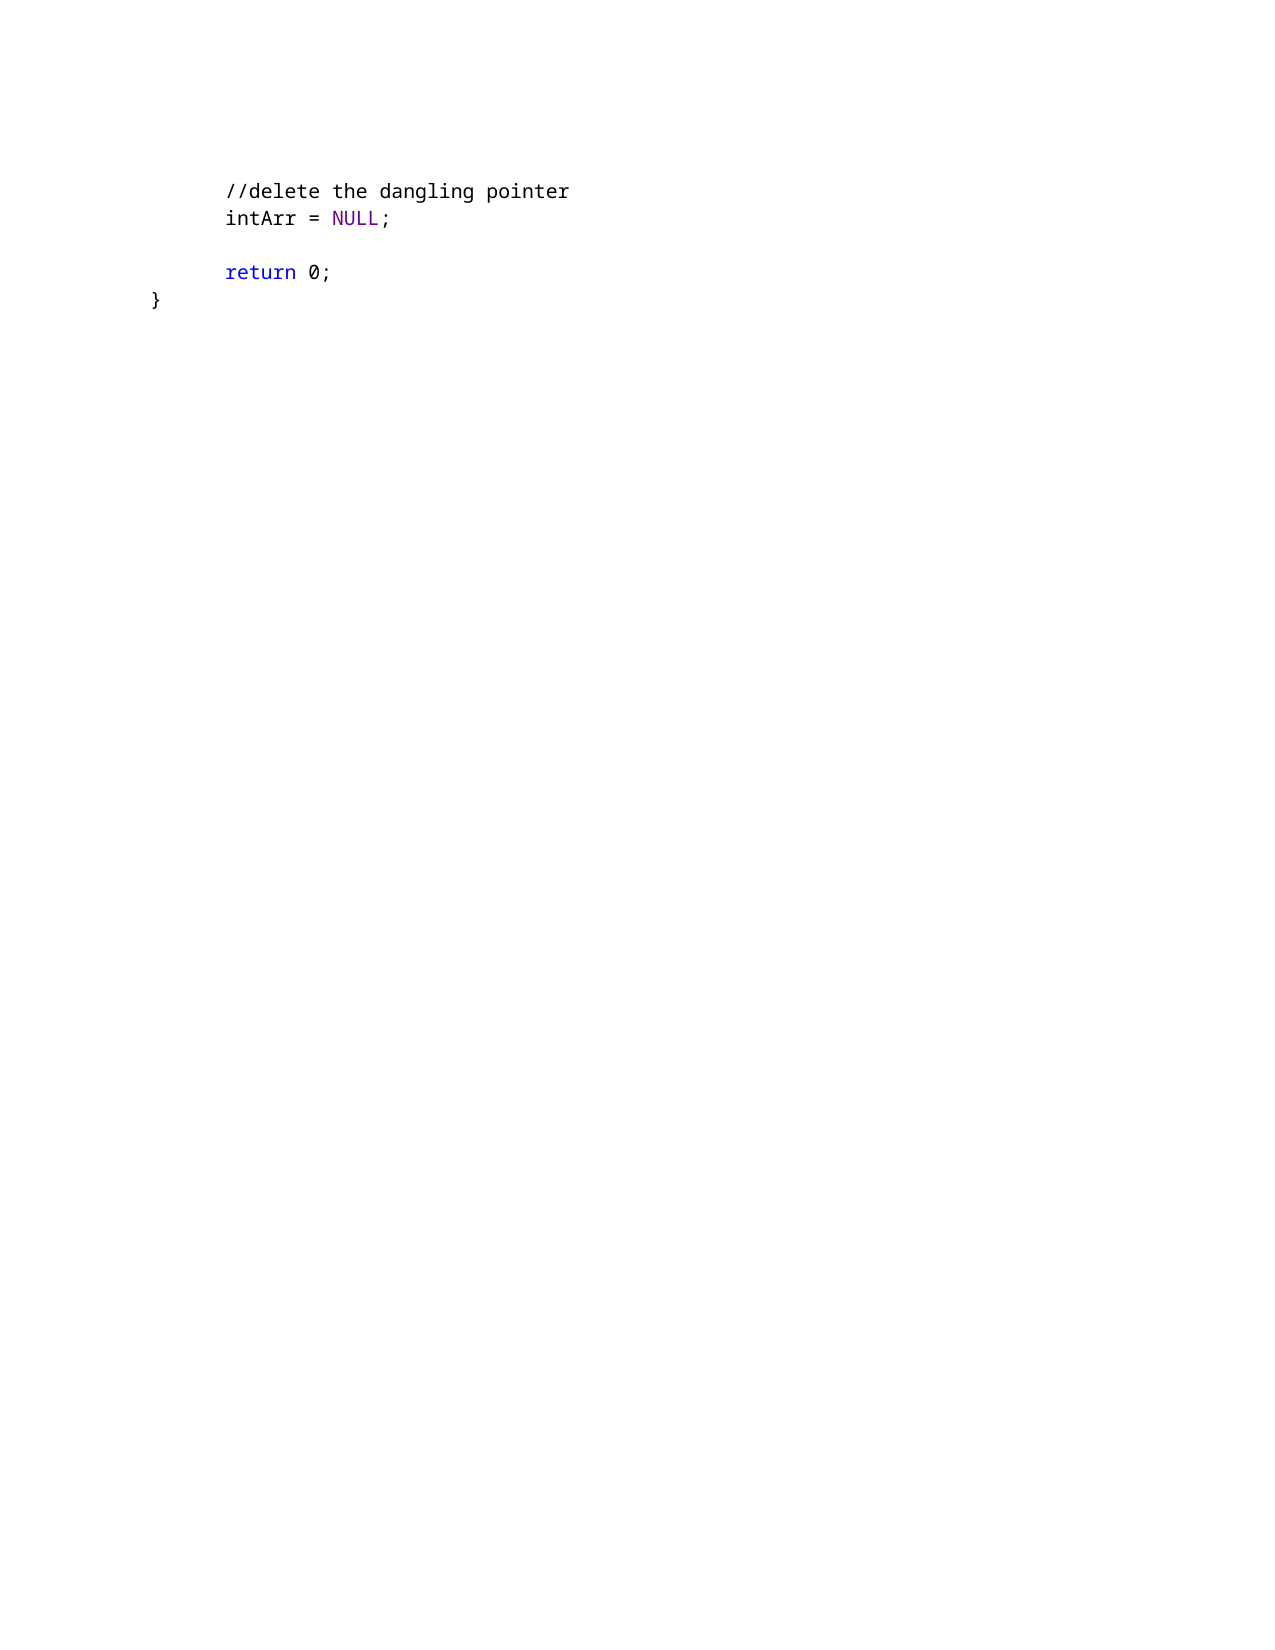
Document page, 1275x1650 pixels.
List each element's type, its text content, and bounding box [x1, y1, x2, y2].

text return 0; [150, 258, 1125, 285]
text //delete the dangling pointer [150, 177, 1125, 204]
text intArr = NULL; [150, 204, 1125, 231]
text } [150, 285, 1125, 312]
